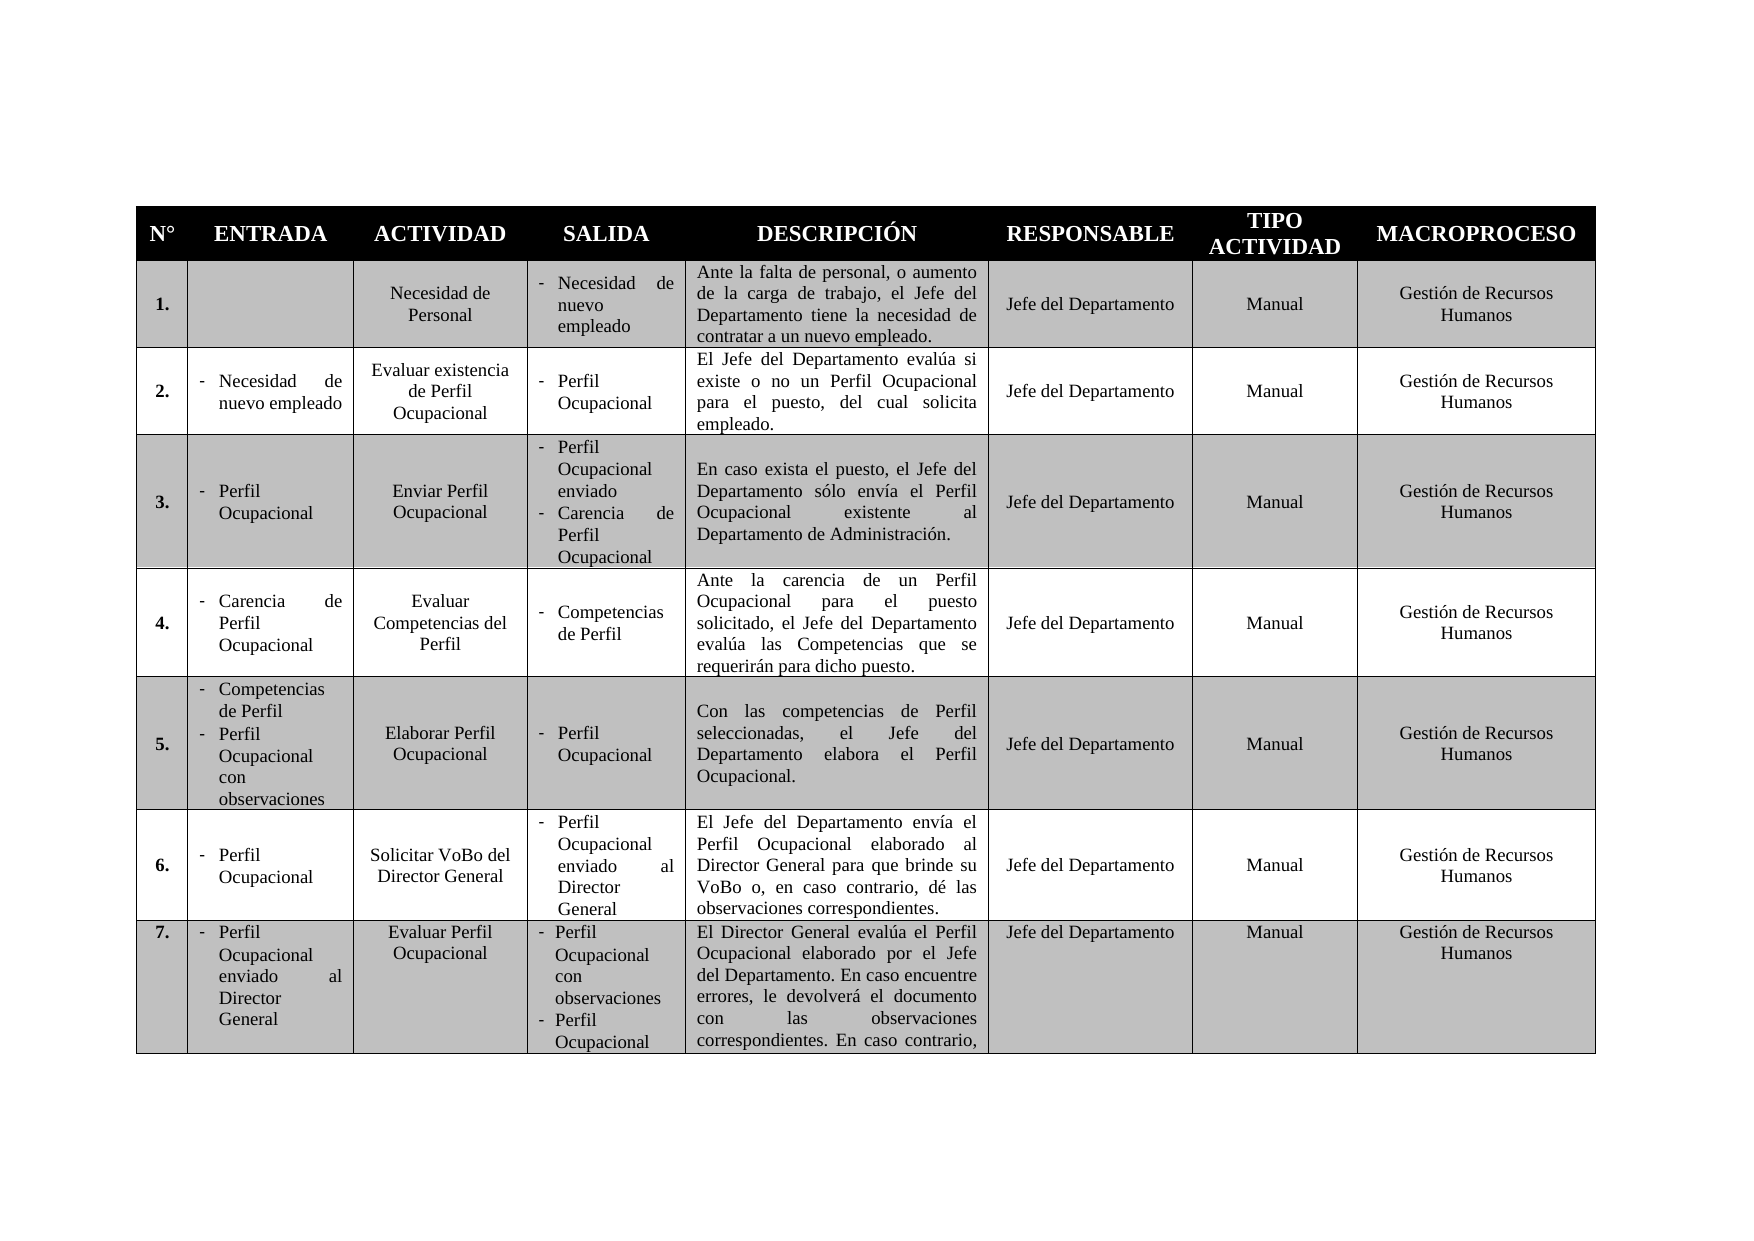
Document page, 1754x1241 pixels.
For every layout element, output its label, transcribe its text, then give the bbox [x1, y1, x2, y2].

table_cell 1. [137, 261, 187, 347]
table_cell Gestión de Recursos Humanos [1358, 261, 1595, 347]
table_cell Evaluar Competencias del Perfil [354, 569, 527, 676]
table_header SALIDA [528, 207, 685, 260]
table_cell Necesidad de Personal [354, 261, 527, 347]
table_cell Jefe del Departamento [989, 921, 1192, 1053]
table_cell 3. [137, 435, 187, 567]
table_cell Gestión de Recursos Humanos [1358, 569, 1595, 676]
table_cell Perfil Ocupacional [528, 348, 685, 434]
table_cell 7. [137, 921, 187, 1053]
table_cell Perfil Ocupacional enviado al Director General [188, 921, 353, 1053]
table_cell Gestión de Recursos Humanos [1358, 348, 1595, 434]
table_cell Gestión de Recursos Humanos [1358, 810, 1595, 919]
table_cell Perfil Ocupacional [528, 677, 685, 809]
table_cell Evaluar existencia de Perfil Ocupacional [354, 348, 527, 434]
table_cell Manual [1193, 348, 1357, 434]
table_cell Ante la falta de personal, o aumento de la carga de trabajo, el Jefe del Departamento tiene la necesidad de contratar a un nuevo empleado. [686, 261, 988, 347]
table_cell Con las competencias de Perfil seleccionadas, el Jefe del Departamento elabora el Perfil Ocupacional. [686, 677, 988, 809]
table_cell Jefe del Departamento [989, 348, 1192, 434]
table_cell Manual [1193, 261, 1357, 347]
table_cell Gestión de Recursos Humanos [1358, 435, 1595, 567]
table_cell 5. [137, 677, 187, 809]
table_cell Perfil Ocupacional enviado Carencia de Perfil Ocupacional [528, 435, 685, 567]
table_cell Solicitar VoBo del Director General [354, 810, 527, 919]
table_cell Jefe del Departamento [989, 261, 1192, 347]
table_cell Manual [1193, 921, 1357, 1053]
table_cell 6. [137, 810, 187, 919]
table_header TIPO ACTIVIDAD [1193, 207, 1357, 260]
table_cell 4. [137, 569, 187, 676]
table_cell Competencias de Perfil [528, 569, 685, 676]
table_cell Ante la carencia de un Perfil Ocupacional para el puesto solicitado, el Jefe del Departamento evalúa las Competencias que se requerirán para dicho puesto. [686, 569, 988, 676]
table_cell El Jefe del Departamento evalúa si existe o no un Perfil Ocupacional para el puesto, del cual solicita empleado. [686, 348, 988, 434]
table_cell Carencia de Perfil Ocupacional [188, 569, 353, 676]
table_header ACTIVIDAD [354, 207, 527, 260]
table_cell Manual [1193, 677, 1357, 809]
table_cell Perfil Ocupacional [188, 435, 353, 567]
table_cell Perfil Ocupacional [188, 810, 353, 919]
table_cell Gestión de Recursos Humanos [1358, 677, 1595, 809]
table_cell Perfil Ocupacional con observaciones Perfil Ocupacional con VoBo del Director General [528, 921, 685, 1053]
table_cell Jefe del Departamento [989, 435, 1192, 567]
table_cell Jefe del Departamento [989, 810, 1192, 919]
table_cell El Jefe del Departamento envía el Perfil Ocupacional elaborado al Director General para que brinde su VoBo o, en caso contrario, dé las observaciones correspondientes. [686, 810, 988, 919]
table_cell Evaluar Perfil Ocupacional [354, 921, 527, 1053]
table_cell En caso exista el puesto, el Jefe del Departamento sólo envía el Perfil Ocupacional existente al Departamento de Administración. [686, 435, 988, 567]
table_header MACROPROCESO [1358, 207, 1595, 260]
table_cell Necesidad de nuevo empleado [528, 261, 685, 347]
table_cell 2. [137, 348, 187, 434]
table_cell Manual [1193, 569, 1357, 676]
table_cell Perfil Ocupacional enviado al Director General [528, 810, 685, 919]
table_cell Competencias de Perfil Perfil Ocupacional con observaciones [188, 677, 353, 809]
table_cell Elaborar Perfil Ocupacional [354, 677, 527, 809]
table_cell Necesidad de nuevo empleado [188, 348, 353, 434]
table_cell Jefe del Departamento [989, 677, 1192, 809]
table_cell [188, 261, 353, 347]
table_header RESPONSABLE [989, 207, 1192, 260]
table_cell Gestión de Recursos Humanos [1358, 921, 1595, 1053]
table_cell Jefe del Departamento [989, 569, 1192, 676]
table_header ENTRADA [188, 207, 353, 260]
table_header DESCRIPCIÓN [686, 207, 988, 260]
table_header N° [137, 207, 187, 260]
table_cell Manual [1193, 810, 1357, 919]
table_cell Manual [1193, 435, 1357, 567]
table_cell Enviar Perfil Ocupacional [354, 435, 527, 567]
